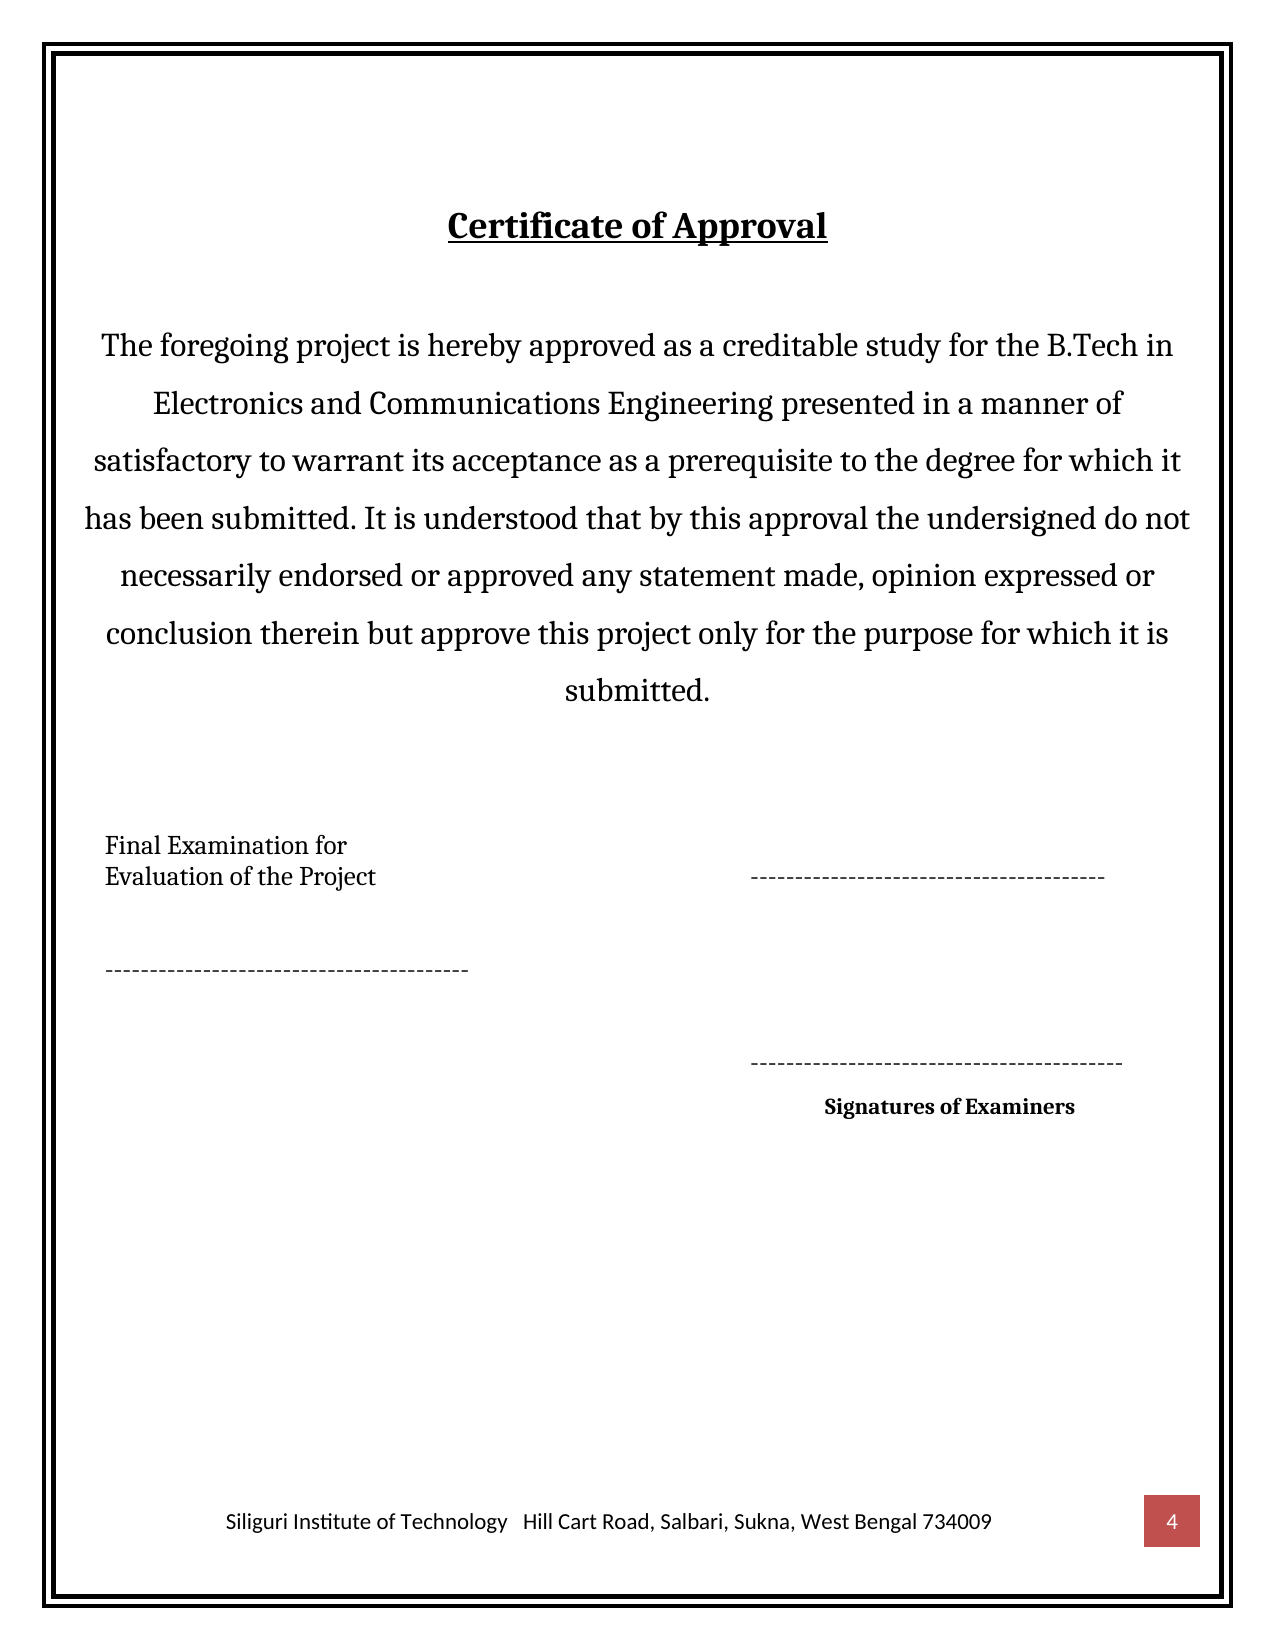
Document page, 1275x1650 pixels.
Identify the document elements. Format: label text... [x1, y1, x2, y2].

text Evaluation of the Project ---------------------------------------- [104, 861, 1173, 892]
text ------------------------------------------ [104, 1047, 1173, 1079]
text The foregoing project is hereby approved as a creditable study for the B.Tech in Electronics and Communications Engineering presented in a manner of satisfactory to warrant its acceptance as a prerequisite to the degree for which it has been submitted. It is understood that by this approval the undersigned do not necessarily endorsed or approved any statement made, opinion expressed or conclusion therein but approve this project only for the purpose for which it is submitted. [75, 327, 1200, 710]
text Final Examination for [75, 830, 1200, 861]
text ----------------------------------------- [104, 954, 1173, 985]
text Certificate of Approval [75, 204, 1200, 247]
text Signatures of Examiners [779, 1094, 1173, 1121]
